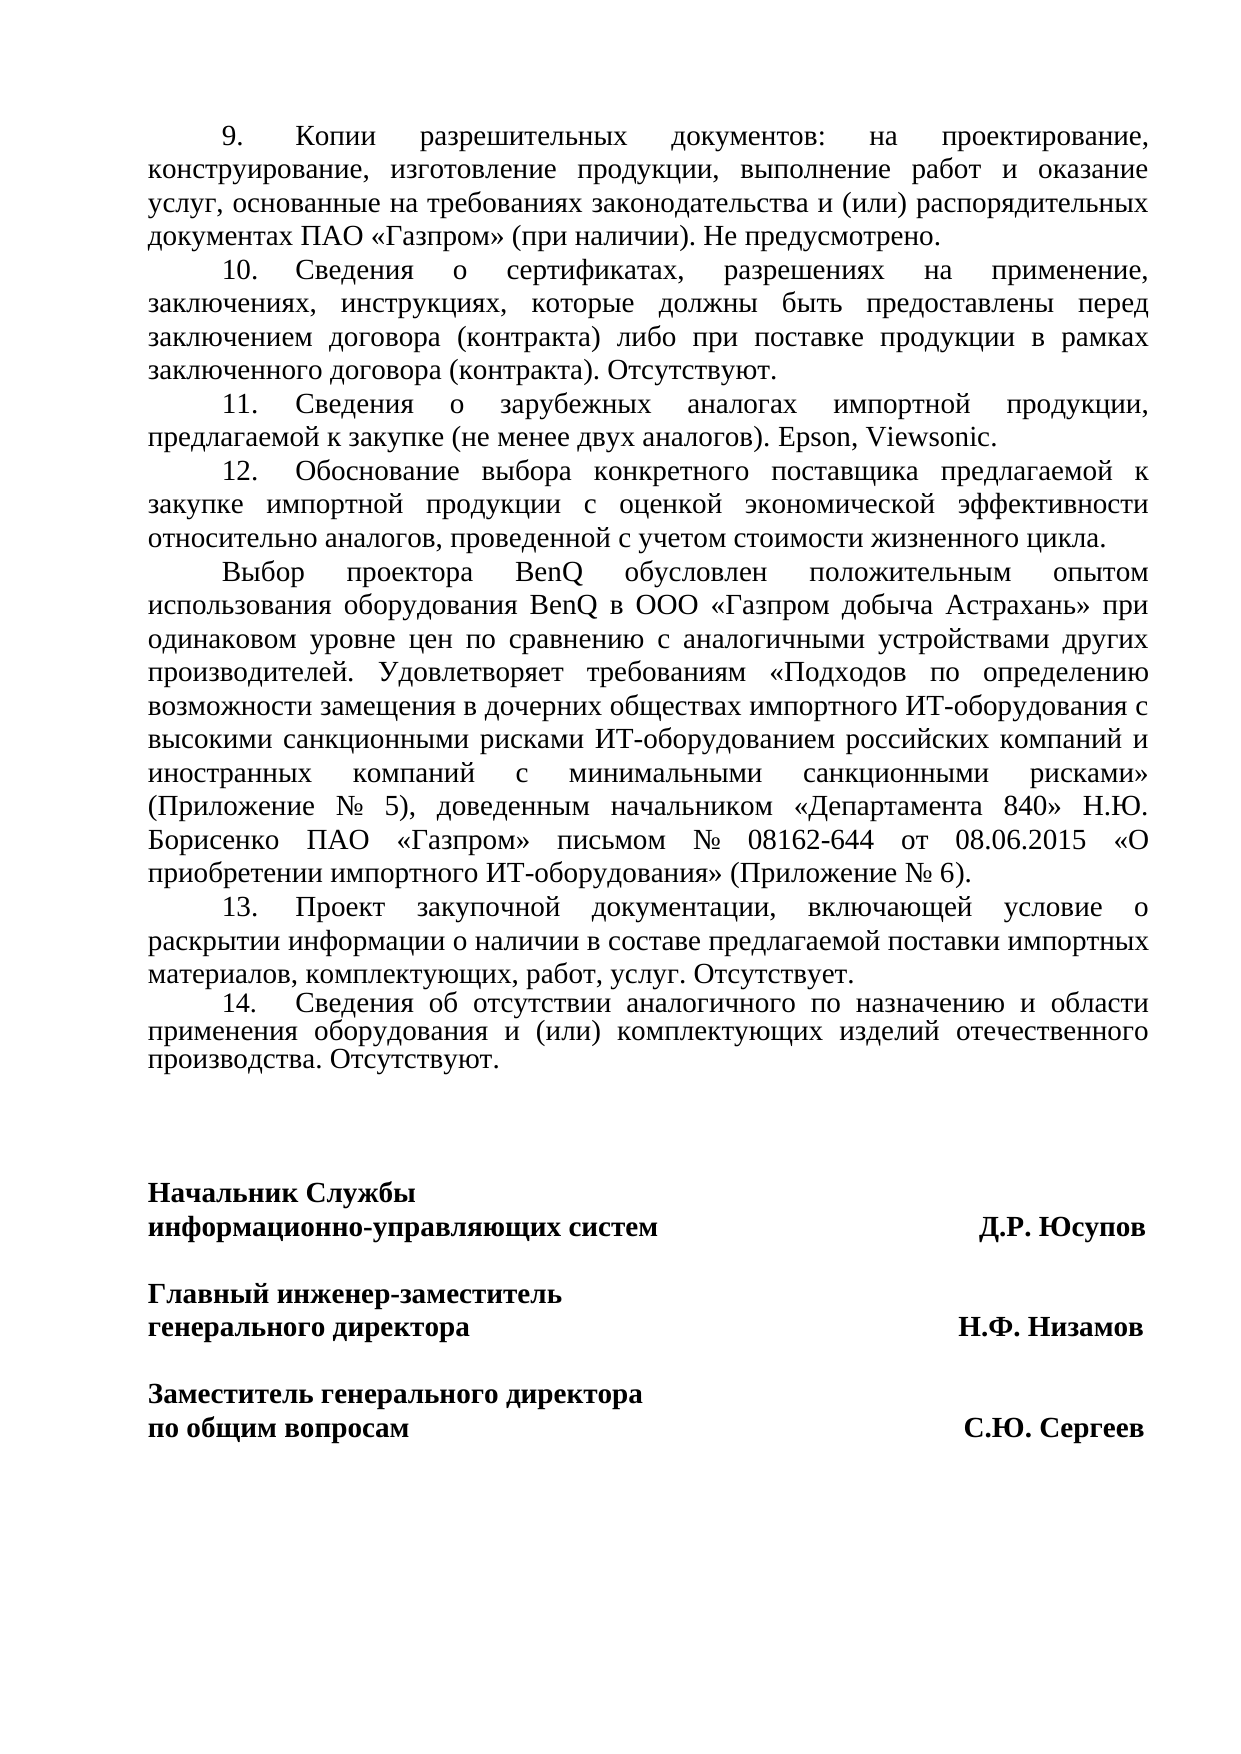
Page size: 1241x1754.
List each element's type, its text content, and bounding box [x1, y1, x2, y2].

text генерального директора Н.Ф. Низамов [148, 1309, 1149, 1343]
text Начальник Службы [148, 1175, 1152, 1209]
list Сведения о зарубежных аналогах импортной продукции, предлагаемой к закупке (не менее двух аналогов). Epson, Viewsonic. [148, 386, 1149, 453]
list Сведения о сертификатах, разрешениях на применение, заключениях, инструкциях, которые должны быть предоставлены перед заключением договора (контракта) либо при поставке продукции в рамках заключенного договора (контракта). Отсутствуют. [148, 252, 1149, 386]
list Обоснование выбора конкретного поставщика предлагаемой к закупке импортной продукции с оценкой экономической эффективности относительно аналогов, проведенной с учетом стоимости жизненного цикла. [148, 453, 1149, 554]
text Заместитель генерального директора [148, 1376, 1149, 1410]
text по общим вопросам С.Ю. Сергеев [148, 1410, 1149, 1443]
list Сведения об отсутствии аналогичного по назначению и области применения оборудования и (или) комплектующих изделий отечественного производства. Отсутствуют. [148, 990, 1149, 1074]
list Проект закупочной документации, включающей условие о раскрытии информации о наличии в составе предлагаемой поставки импортных материалов, комплектующих, работ, услуг. Отсутствует. [148, 889, 1149, 990]
text Выбор проектора BenQ обусловлен положительным опытом использования оборудования BenQ в ООО «Газпром добыча Астрахань» при одинаковом уровне цен по сравнению с аналогичными устройствами других производителей. Удовлетворяет требованиям «Подходов по определению возможности замещения в дочерних обществах импортного ИТ-оборудования с высокими санкционными рисками ИТ-оборудованием российских компаний и иностранных компаний с минимальными санкционными рисками» (Приложение № 5), доведенным начальником «Департамента 840» Н.Ю. Борисенко ПАО «Газпром» письмом № 08162-644 от 08.06.2015 «О приобретении импортного ИТ-оборудования» (Приложение № 6). [148, 554, 1149, 889]
text информационно-управляющих систем Д.Р. Юсупов [148, 1209, 1152, 1242]
list Копии разрешительных документов: на проектирование, конструирование, изготовление продукции, выполнение работ и оказание услуг, основанные на требованиях законодательства и (или) распорядительных документах ПАО «Газпром» (при наличии). Не предусмотрено. [148, 118, 1149, 252]
text Главный инженер-заместитель [148, 1276, 1149, 1309]
